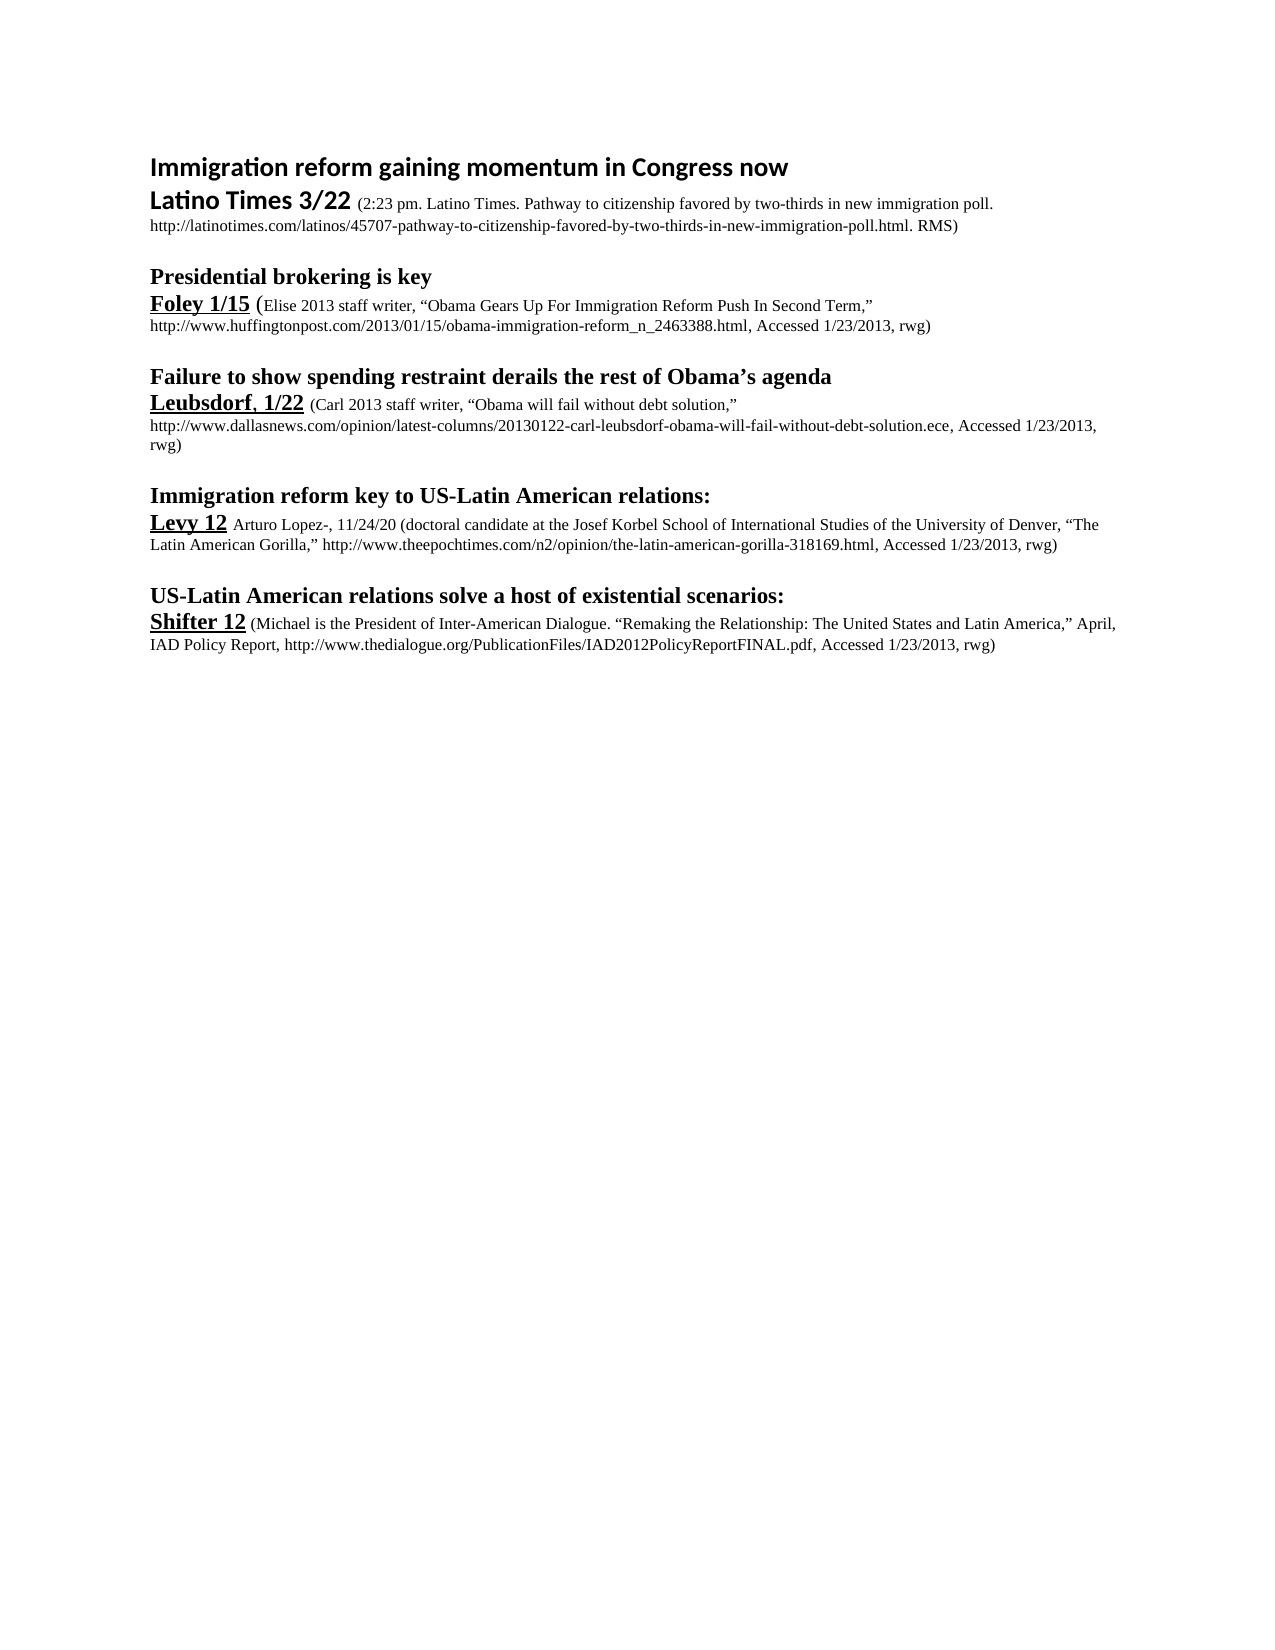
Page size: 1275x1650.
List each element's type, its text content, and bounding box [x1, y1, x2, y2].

text Presidential brokering is key [150, 263, 1125, 289]
text Immigration reform gaining momentum in Congress now [150, 150, 1125, 183]
text Failure to show spending restraint derails the rest of Obama’s agenda [150, 363, 1125, 389]
text Immigration reform key to US-Latin American relations: [150, 482, 1125, 508]
text US-Latin American relations solve a host of existential scenarios: [150, 582, 1125, 608]
text Shifter 12 (Michael is the President of Inter-American Dialogue. “Remaking the Relationship: The United States and Latin America,” April, IAD Policy Report, http://www.thedialogue.org/PublicationFiles/IAD2012PolicyReportFINAL.pdf, Accessed 1/23/2013, rwg) [150, 608, 1125, 654]
text Latino Times 3/22 (2:23 pm. Latino Times. Pathway to citizenship favored by two-thirds in new immigration poll. http://latinotimes.com/latinos/45707-pathway-to-citizenship-favored-by-two-thirds-in-new-immigration-poll.html. RMS) [150, 183, 1125, 235]
text Foley 1/15 (Elise 2013 staff writer, “Obama Gears Up For Immigration Reform Push In Second Term,” http://www.huffingtonpost.com/2013/01/15/obama-immigration-reform_n_2463388.html, Accessed 1/23/2013, rwg) [150, 289, 1125, 335]
text Leubsdorf, 1/22 (Carl 2013 staff writer, “Obama will fail without debt solution,” http://www.dallasnews.com/opinion/latest-columns/20130122-carl-leubsdorf-obama-will-fail-without-debt-solution.ece, Accessed 1/23/2013, rwg) [150, 389, 1125, 454]
text Levy 12 Arturo Lopez-, 11/24/20 (doctoral candidate at the Josef Korbel School of International Studies of the University of Denver, “The Latin American Gorilla,” http://www.theepochtimes.com/n2/opinion/the-latin-american-gorilla-318169.html, Accessed 1/23/2013, rwg) [150, 508, 1125, 554]
